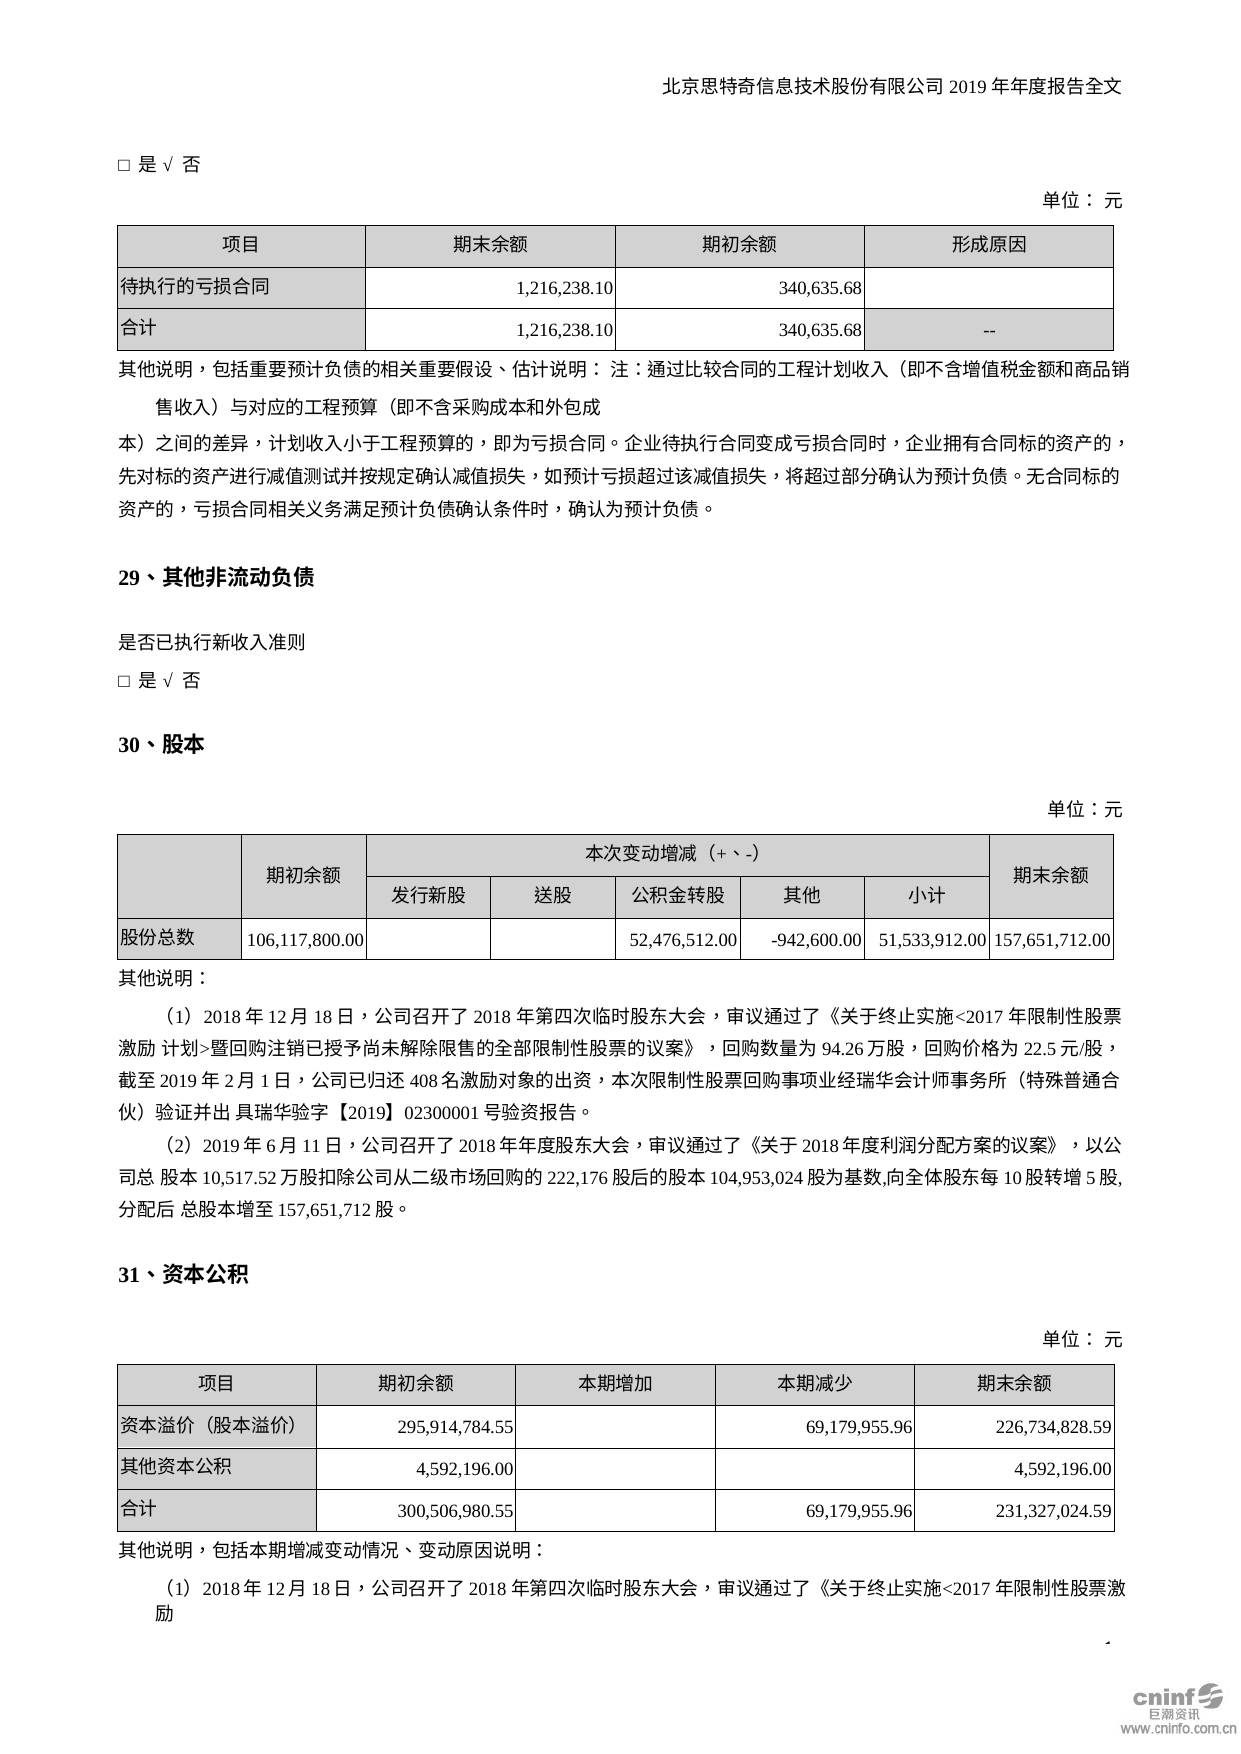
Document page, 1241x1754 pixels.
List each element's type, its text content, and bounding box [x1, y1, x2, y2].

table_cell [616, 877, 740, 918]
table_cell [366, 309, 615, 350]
text （1）2018年12月18日，公司召开了2018 年第四次临时股东大会，审议通过了《关于终止实施<2017 年限制性股票激励 计划>暨回购注销已授予尚未解除限售的全部限制性股票的议案》，回购数量为94.26万股，回购价格为22.5元/股，截至2019 年2月1日，公司已归还408名激励对象的出资，本次限制性股票回购事项业经瑞华会计师事务所（特殊普通合伙）验证并出 具瑞华验字【2019】02300001号验资报告。 [118, 1003, 1123, 1124]
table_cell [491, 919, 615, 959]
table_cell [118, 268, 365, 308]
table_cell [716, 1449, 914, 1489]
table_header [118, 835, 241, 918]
text □ 是 √ 否 [118, 151, 1138, 177]
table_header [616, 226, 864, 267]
subtitle 31、资本公积 [118, 1259, 1138, 1289]
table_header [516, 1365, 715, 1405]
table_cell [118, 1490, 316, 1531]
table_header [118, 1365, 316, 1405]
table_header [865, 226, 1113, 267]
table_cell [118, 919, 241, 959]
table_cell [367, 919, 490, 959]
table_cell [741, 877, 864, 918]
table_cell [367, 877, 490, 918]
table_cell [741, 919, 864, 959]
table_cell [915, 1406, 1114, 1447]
text 其他说明，包括本期增减变动情况、变动原因说明： [118, 1537, 1138, 1563]
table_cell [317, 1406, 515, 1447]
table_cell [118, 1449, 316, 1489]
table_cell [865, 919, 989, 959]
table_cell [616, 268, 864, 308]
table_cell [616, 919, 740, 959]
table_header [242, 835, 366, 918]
text 单位： 元 [102, 1327, 1122, 1352]
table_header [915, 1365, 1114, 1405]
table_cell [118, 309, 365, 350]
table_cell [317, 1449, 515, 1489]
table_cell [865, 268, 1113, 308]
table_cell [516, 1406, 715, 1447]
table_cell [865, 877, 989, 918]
text 其他说明： [118, 966, 1138, 991]
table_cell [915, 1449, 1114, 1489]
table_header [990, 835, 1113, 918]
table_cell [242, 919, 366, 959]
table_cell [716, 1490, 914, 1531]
text 其他说明，包括重要预计负债的相关重要假设、估计说明： 注：通过比较合同的工程计划收入（即不含增值税金额和商品销售收入）与对应的工程预算（即不含采购成本和外包成 [118, 357, 1138, 420]
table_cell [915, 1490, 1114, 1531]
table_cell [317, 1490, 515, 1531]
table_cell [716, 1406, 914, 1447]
subtitle 29、其他非流动负债 [118, 562, 1138, 592]
text 单位： 元 [102, 188, 1122, 213]
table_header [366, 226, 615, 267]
text （1）2018年12月18日，公司召开了2018 年第四次临时股东大会，审议通过了《关于终止实施<2017 年限制性股票激励 [156, 1575, 1138, 1626]
text 是否已执行新收入准则 [118, 629, 1138, 655]
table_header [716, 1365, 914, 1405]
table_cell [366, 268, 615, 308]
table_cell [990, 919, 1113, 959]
text 单位：元 [102, 797, 1122, 822]
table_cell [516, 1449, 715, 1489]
text 先对标的资产进行减值测试并按规定确认减值损失，如预计亏损超过该减值损失，将超过部分确认为预计负债。无合同标的 资产的，亏损合同相关义务满足预计负债确认条件时，确认为预计负债。 [118, 463, 1138, 522]
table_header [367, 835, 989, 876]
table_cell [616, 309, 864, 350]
subtitle 30、股本 [118, 729, 1138, 759]
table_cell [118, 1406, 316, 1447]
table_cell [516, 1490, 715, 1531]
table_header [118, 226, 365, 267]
text （2）2019年6月11日，公司召开了2018年年度股东大会，审议通过了《关于2018年度利润分配方案的议案》，以公司总 股本10,517.52万股扣除公司从二级市场回购的222,176股后的股本104,953,024股为基数,向全体股东每10股转增5股, 分配后 总股本增至157,651,712股。 [118, 1132, 1123, 1222]
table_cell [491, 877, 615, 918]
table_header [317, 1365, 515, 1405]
text 本）之间的差异，计划收入小于工程预算的，即为亏损合同。企业待执行合同变成亏损合同时，企业拥有合同标的资产的， [118, 432, 1138, 455]
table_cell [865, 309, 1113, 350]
text □ 是 √ 否 [118, 667, 1138, 693]
picture [1115, 1680, 1240, 1737]
